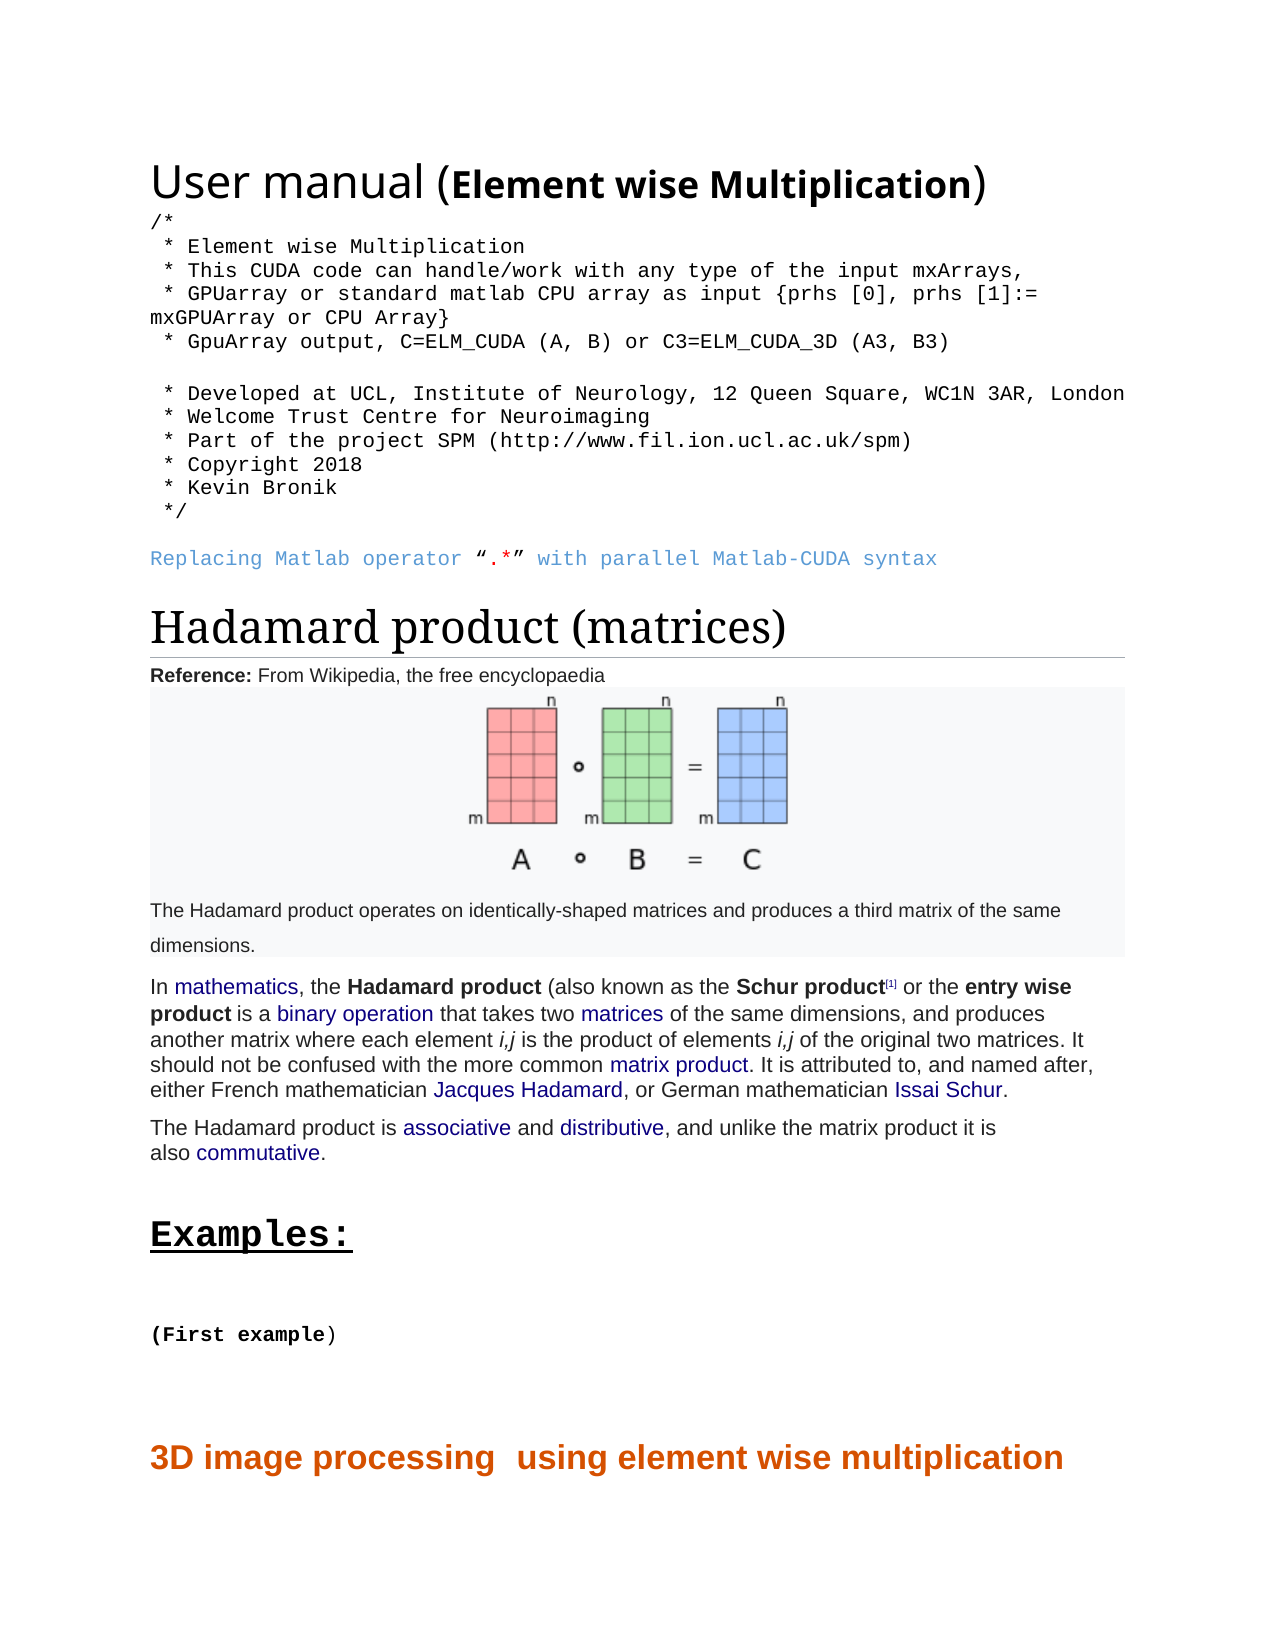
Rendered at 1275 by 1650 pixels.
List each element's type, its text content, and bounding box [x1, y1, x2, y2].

text * Developed at UCL, Institute of Neurology, 12 Queen Square, WC1N 3AR, London [150, 383, 1125, 406]
text * Copyright 2018 [150, 453, 1125, 477]
text The Hadamard product is associative and distributive, and unlike the matrix product it is also commutative. [150, 1115, 1125, 1165]
text Hadamard product (matrices) [150, 595, 1125, 657]
text The Hadamard product operates on identically-shaped matrices and produces a third matrix of the same dimensions. [150, 887, 1125, 957]
text Replacing Matlab operator “.*” with parallel Matlab-CUDA syntax [150, 548, 1125, 572]
text */ [150, 501, 1125, 524]
text * GpuArray output, C=ELM_CUDA (A, B) or C3=ELM_CUDA_3D (A3, B3) [150, 331, 1125, 354]
text * Welcome Trust Centre for Neuroimaging [150, 406, 1125, 430]
text Reference: From Wikipedia, the free encyclopaedia [150, 664, 1125, 687]
text * Kevin Bronik [150, 477, 1125, 501]
text * Part of the project SPM (http://www.fil.ion.ucl.ac.uk/spm) [150, 430, 1125, 453]
picture [465, 687, 810, 887]
text * Element wise Multiplication [150, 236, 1125, 260]
text 3D image processing using element wise multiplication [150, 1436, 1109, 1477]
text (First example) [150, 1324, 1125, 1348]
text Examples: [150, 1216, 1125, 1258]
text * This CUDA code can handle/work with any type of the input mxArrays, [150, 260, 1125, 283]
text User manual (Element wise Multiplication) [150, 150, 1125, 212]
text * GPUarray or standard matlab CPU array as input {prhs [0], prhs [1]:= mxGPUArray or CPU Array} [150, 283, 1125, 331]
text In mathematics, the Hadamard product (also known as the Schur product[1] or the entry wise product is a binary operation that takes two matrices of the same dimensions, and produces another matrix where each element i,j is the product of elements i,j of the original two matrices. It should not be confused with the more common matrix product. It is attributed to, and named after, either French mathematician Jacques Hadamard, or German mathematician Issai Schur. [150, 974, 1125, 1102]
text /* [150, 212, 1125, 236]
